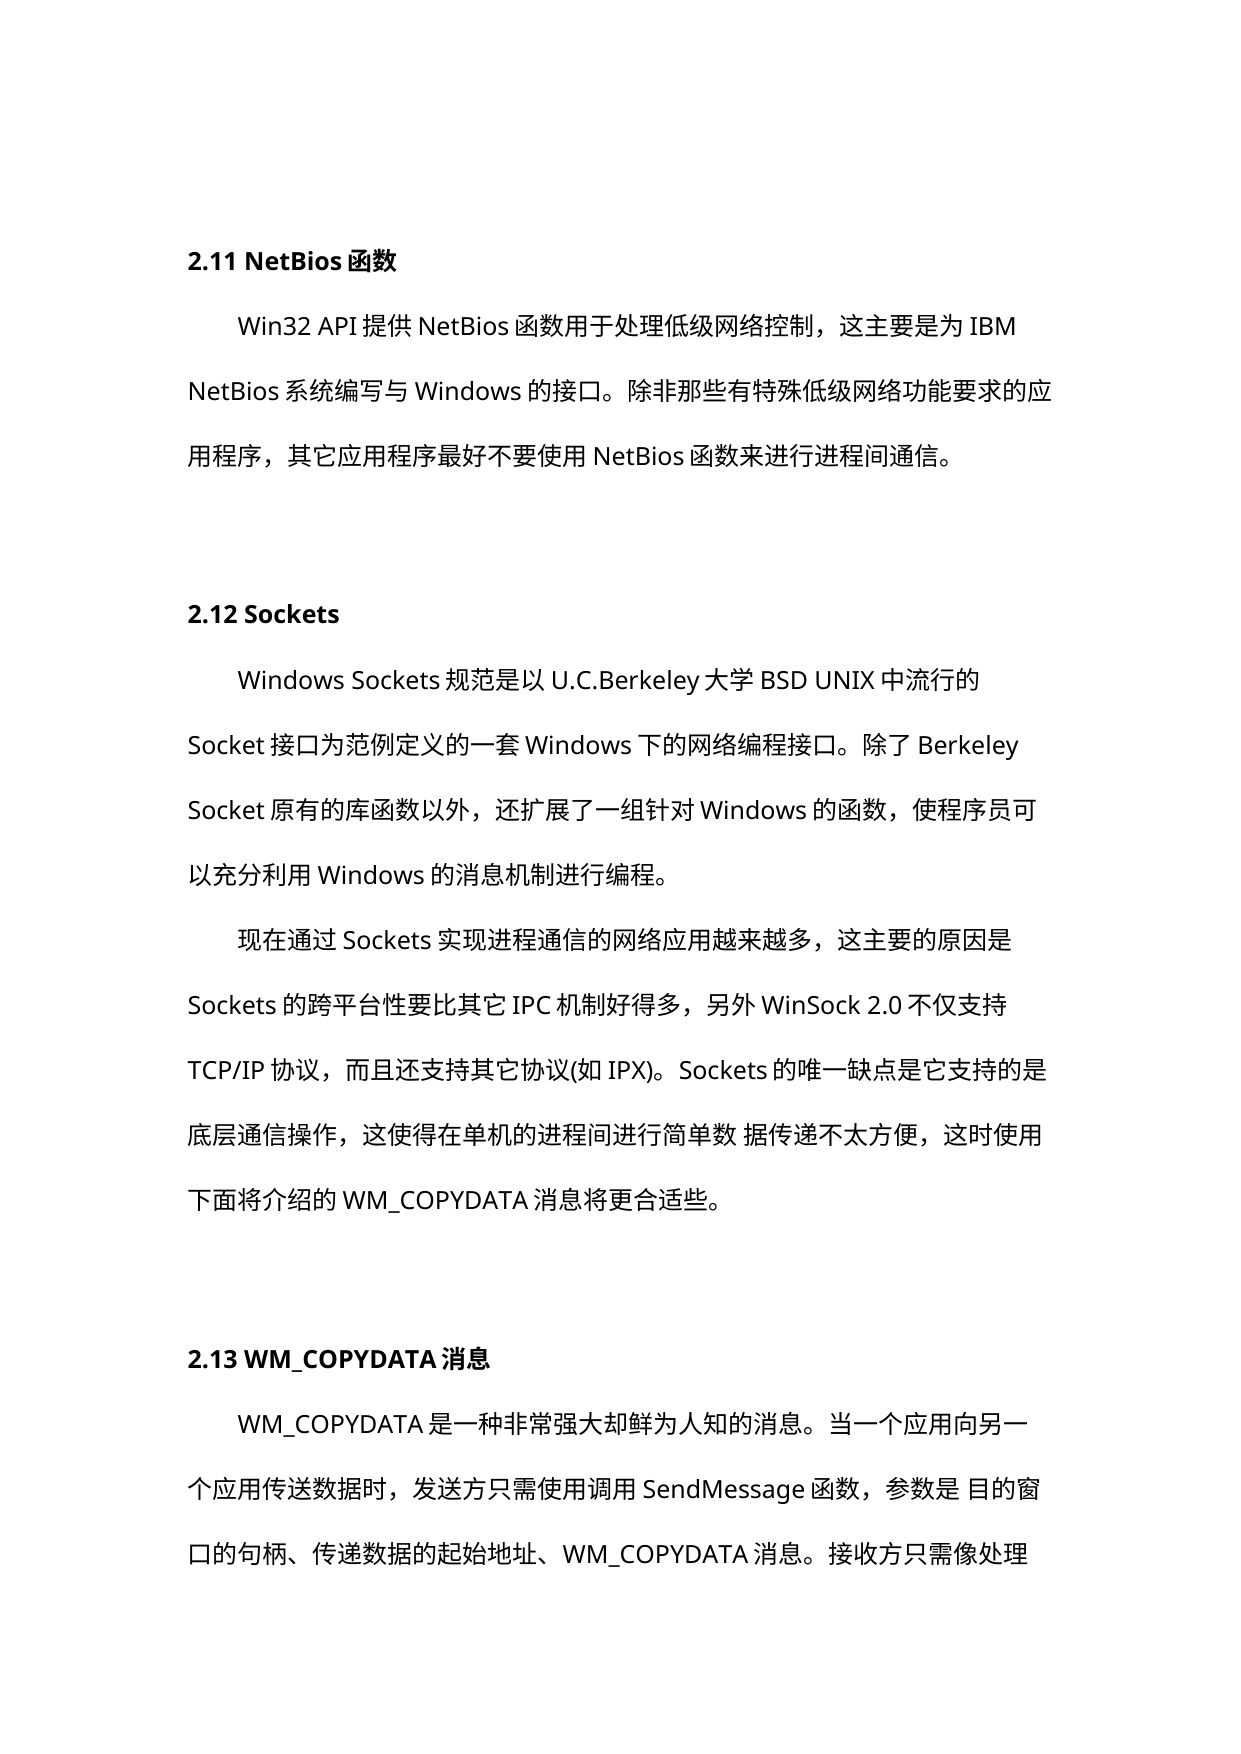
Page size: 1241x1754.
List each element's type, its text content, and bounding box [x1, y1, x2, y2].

text 2.12 Sockets Windows Sockets规范是以U.C.Berkeley大学BSD UNIX中流行的Socket接口为范例定义的一套Windows下的网络编程接口。除了Berkeley Socket原有的库函数以外，还扩展了一组针对Windows的函数，使程序员可以充分利用Windows的消息机制进行编程。 现在通过Sockets实现进程通信的网络应用越来越多，这主要的原因是Sockets的跨平台性要比其它IPC机制好得多，另外WinSock 2.0不仅支持TCP/IP协议，而且还支持其它协议(如IPX)。Sockets的唯一缺点是它支持的是底层通信操作，这使得在单机的进程间进行简单数 据传递不太方便，这时使用下面将介绍的WM_COPYDATA消息将更合适些。 [187, 516, 1053, 1231]
text 2.11 NetBios函数 Win32 API提供NetBios函数用于处理低级网络控制，这主要是为IBM NetBios系统编写与Windows的接口。除非那些有特殊低级网络功能要求的应用程序，其它应用程序最好不要使用NetBios函数来进行进程间通信。 [187, 162, 1053, 487]
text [187, 1260, 1053, 1585]
